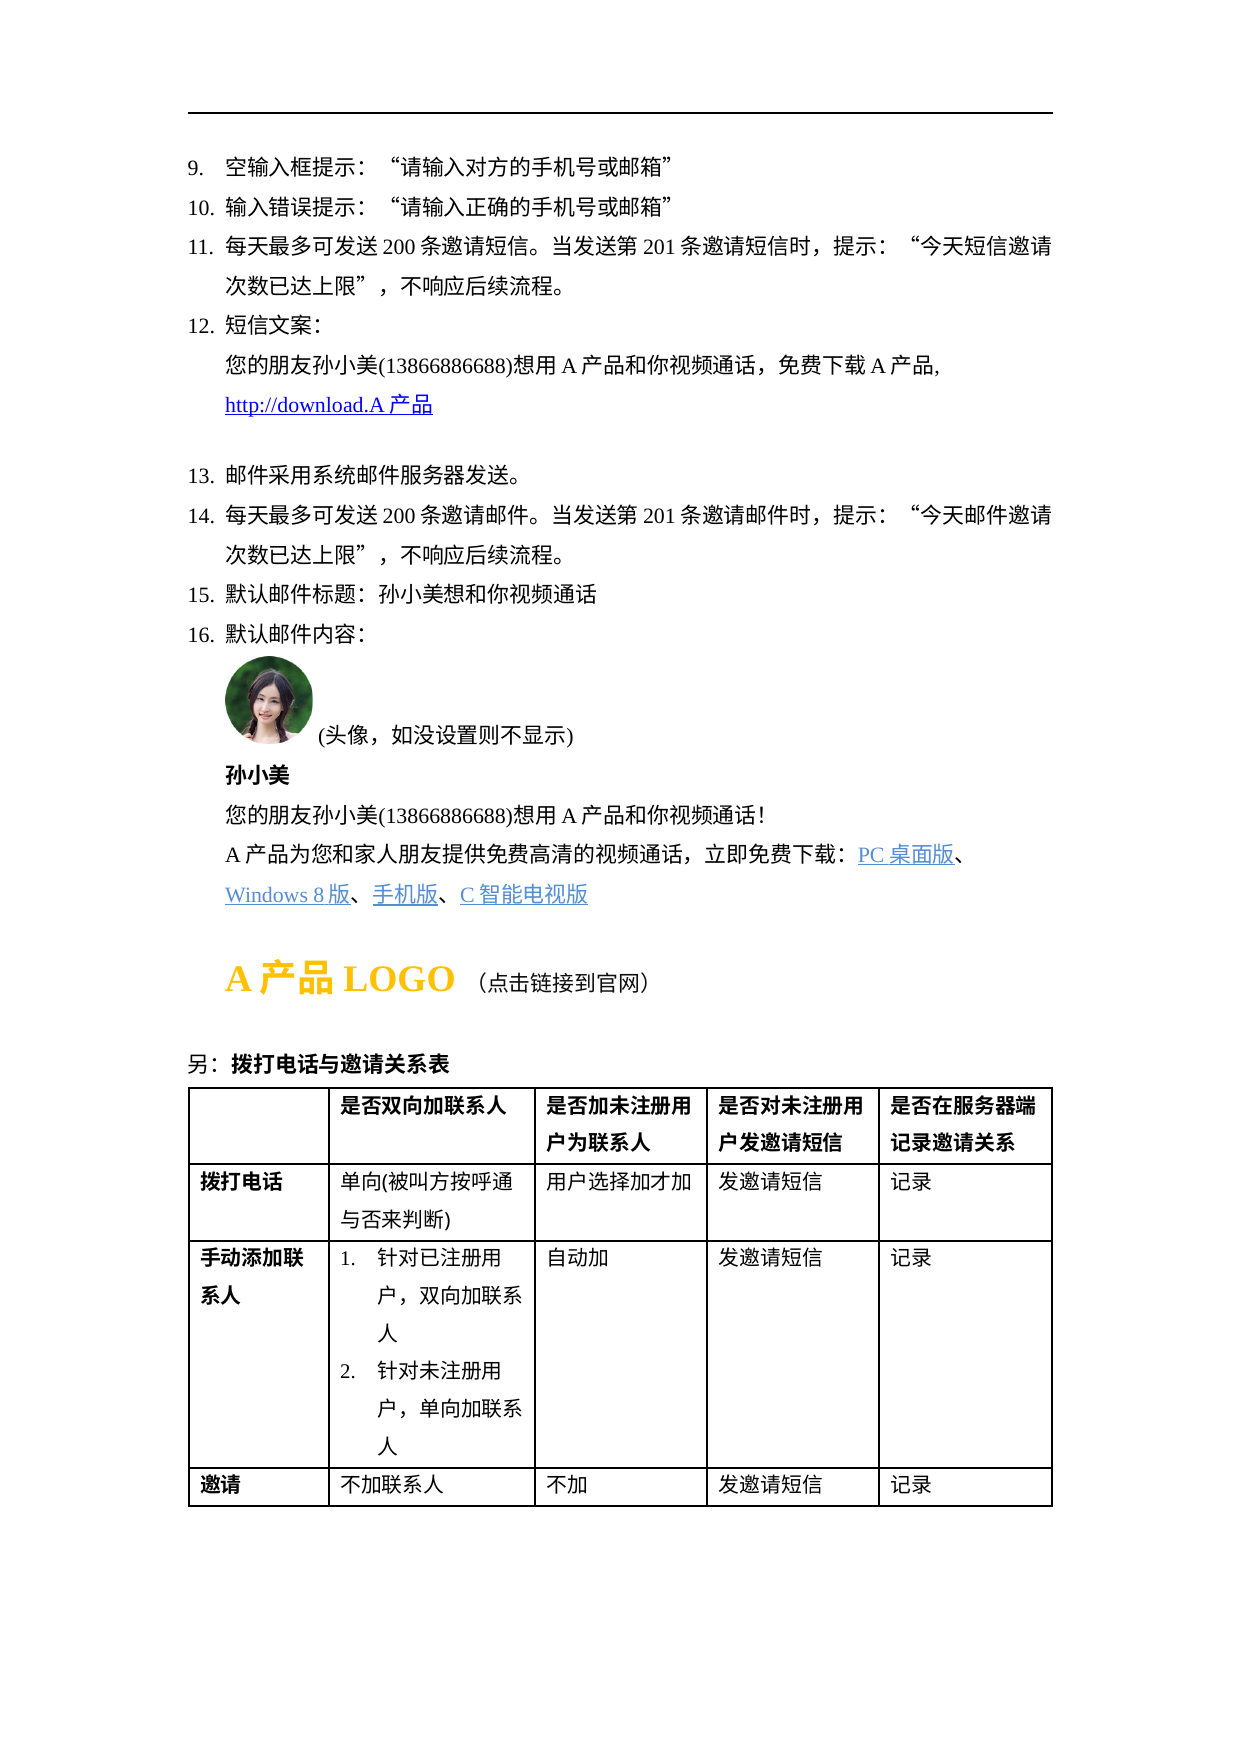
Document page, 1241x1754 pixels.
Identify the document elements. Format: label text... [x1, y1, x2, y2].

picture [225, 656, 313, 744]
list 输入错误提示：“请输入正确的手机号或邮箱” [187, 189, 1053, 221]
list 孙小美 [225, 758, 1053, 790]
table_header 是否对未注册用户发邀请短信 [708, 1089, 878, 1163]
table_cell 邀请 [190, 1469, 328, 1505]
table_cell 自动加 [536, 1242, 706, 1467]
table_cell 发邀请短信 [708, 1242, 878, 1467]
list A产品 LOGO （点击链接到官网） [225, 948, 1053, 1002]
list 默认邮件内容： [187, 617, 1053, 648]
list 您的朋友孙小美(13866886688)想用A产品和你视频通话！ [225, 798, 1053, 829]
table_cell 用户选择加才加 [536, 1165, 706, 1239]
table_header 是否加未注册用户为联系人 [536, 1089, 706, 1163]
list 邮件采用系统邮件服务器发送。 [187, 458, 1053, 490]
list A产品为您和家人朋友提供免费高清的视频通话，立即免费下载：PC桌面版、Windows 8版、手机版、C智能电视版 [225, 837, 1053, 908]
list 每天最多可发送200条邀请邮件。当发送第201条邀请邮件时，提示：“今天邮件邀请次数已达上限”，不响应后续流程。 [187, 498, 1053, 569]
table_cell 发邀请短信 [708, 1165, 878, 1239]
list (头像，如没设置则不显示) [225, 656, 1053, 750]
table_header [190, 1089, 328, 1163]
table_cell 发邀请短信 [708, 1469, 878, 1505]
table_cell 记录 [880, 1165, 1051, 1239]
table_header 是否双向加联系人 [330, 1089, 534, 1163]
table_cell 不加联系人 [330, 1469, 534, 1505]
list 默认邮件标题：孙小美想和你视频通话 [187, 577, 1053, 609]
list 短信文案： [187, 308, 1053, 340]
table_cell 单向(被叫方按呼通与否来判断) [330, 1165, 534, 1239]
list 每天最多可发送200条邀请短信。当发送第201条邀请短信时，提示：“今天短信邀请次数已达上限”，不响应后续流程。 [187, 229, 1053, 300]
table_cell 记录 [880, 1469, 1051, 1505]
table_cell 不加 [536, 1469, 706, 1505]
table_cell 针对已注册用户，双向加联系人 针对未注册用户，单向加联系人 [330, 1242, 534, 1467]
table_header 是否在服务器端记录邀请关系 [880, 1089, 1051, 1163]
list 空输入框提示：“请输入对方的手机号或邮箱” [187, 150, 1053, 182]
table_cell 拨打电话 [190, 1165, 328, 1239]
table_cell 手动添加联系人 [190, 1242, 328, 1467]
text 另：拨打电话与邀请关系表 [187, 1047, 1053, 1079]
table_cell 记录 [880, 1242, 1051, 1467]
list 您的朋友孙小美(13866886688)想用A产品和你视频通话，免费下载A产品, http://download.A产品 [225, 348, 1053, 419]
